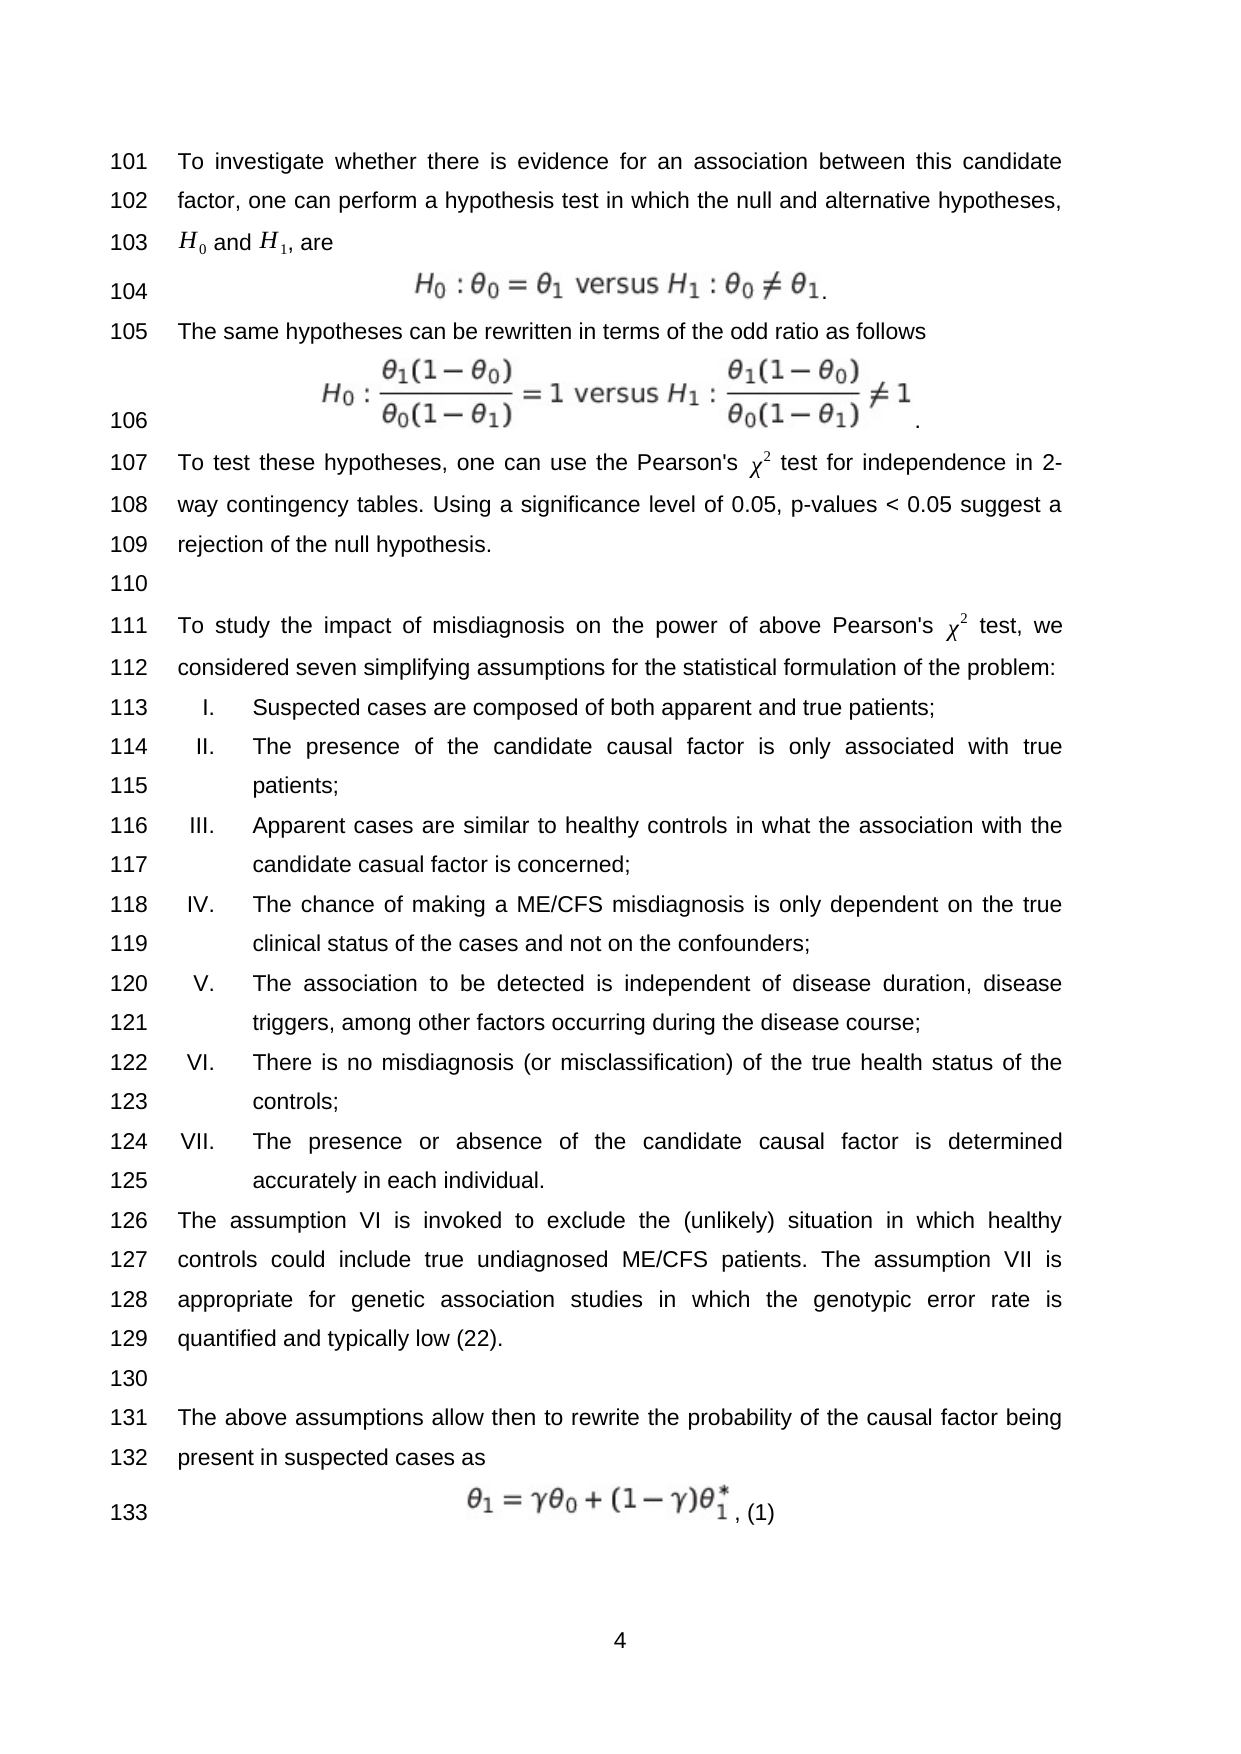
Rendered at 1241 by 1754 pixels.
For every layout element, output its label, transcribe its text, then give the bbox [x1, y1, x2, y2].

list The chance of making a ME/CFS misdiagnosis is only dependent on the true clinical status of the cases and not on the confounders; [215, 891, 1063, 957]
list Apparent cases are similar to healthy controls in what the association with the candidate casual factor is concerned; [215, 812, 1063, 878]
picture [319, 357, 915, 429]
list There is no misdiagnosis (or misclassification) of the true health status of the controls; [215, 1049, 1063, 1114]
text To test these hypotheses, one can use the Pearson's test for independence in 2-way contingency tables. Using a significance level of 0.05, p-values < 0.05 suggest a rejection of the null hypothesis. [177, 447, 1063, 557]
list The presence of the candidate causal factor is only associated with true patients; [215, 733, 1063, 799]
picture [465, 1483, 734, 1521]
text The above assumptions allow then to rewrite the probability of the causal factor being present in suspected cases as [177, 1404, 1063, 1470]
list The presence or absence of the candidate causal factor is determined accurately in each individual. [215, 1128, 1063, 1193]
text The same hypotheses can be rewritten in terms of the odd ratio as follows [177, 318, 1063, 344]
picture [412, 271, 822, 300]
text To investigate whether there is evidence for an association between this candidate factor, one can perform a hypothesis test in which the null and alternative hypotheses, and , are [177, 148, 1063, 258]
text The assumption VI is invoked to exclude the (unlikely) situation in which healthy controls could include true undiagnosed ME/CFS patients. The assumption VII is appropriate for genetic association studies in which the genotypic error rate is quantified and typically low (22). [177, 1207, 1063, 1351]
text To study the impact of misdiagnosis on the power of above Pearson's test, we considered seven simplifying assumptions for the statistical formulation of the problem: [177, 610, 1063, 680]
list The association to be detected is independent of disease duration, disease triggers, among other factors occurring during the disease course; [215, 970, 1063, 1036]
list Suspected cases are composed of both apparent and true patients; [215, 693, 1063, 720]
